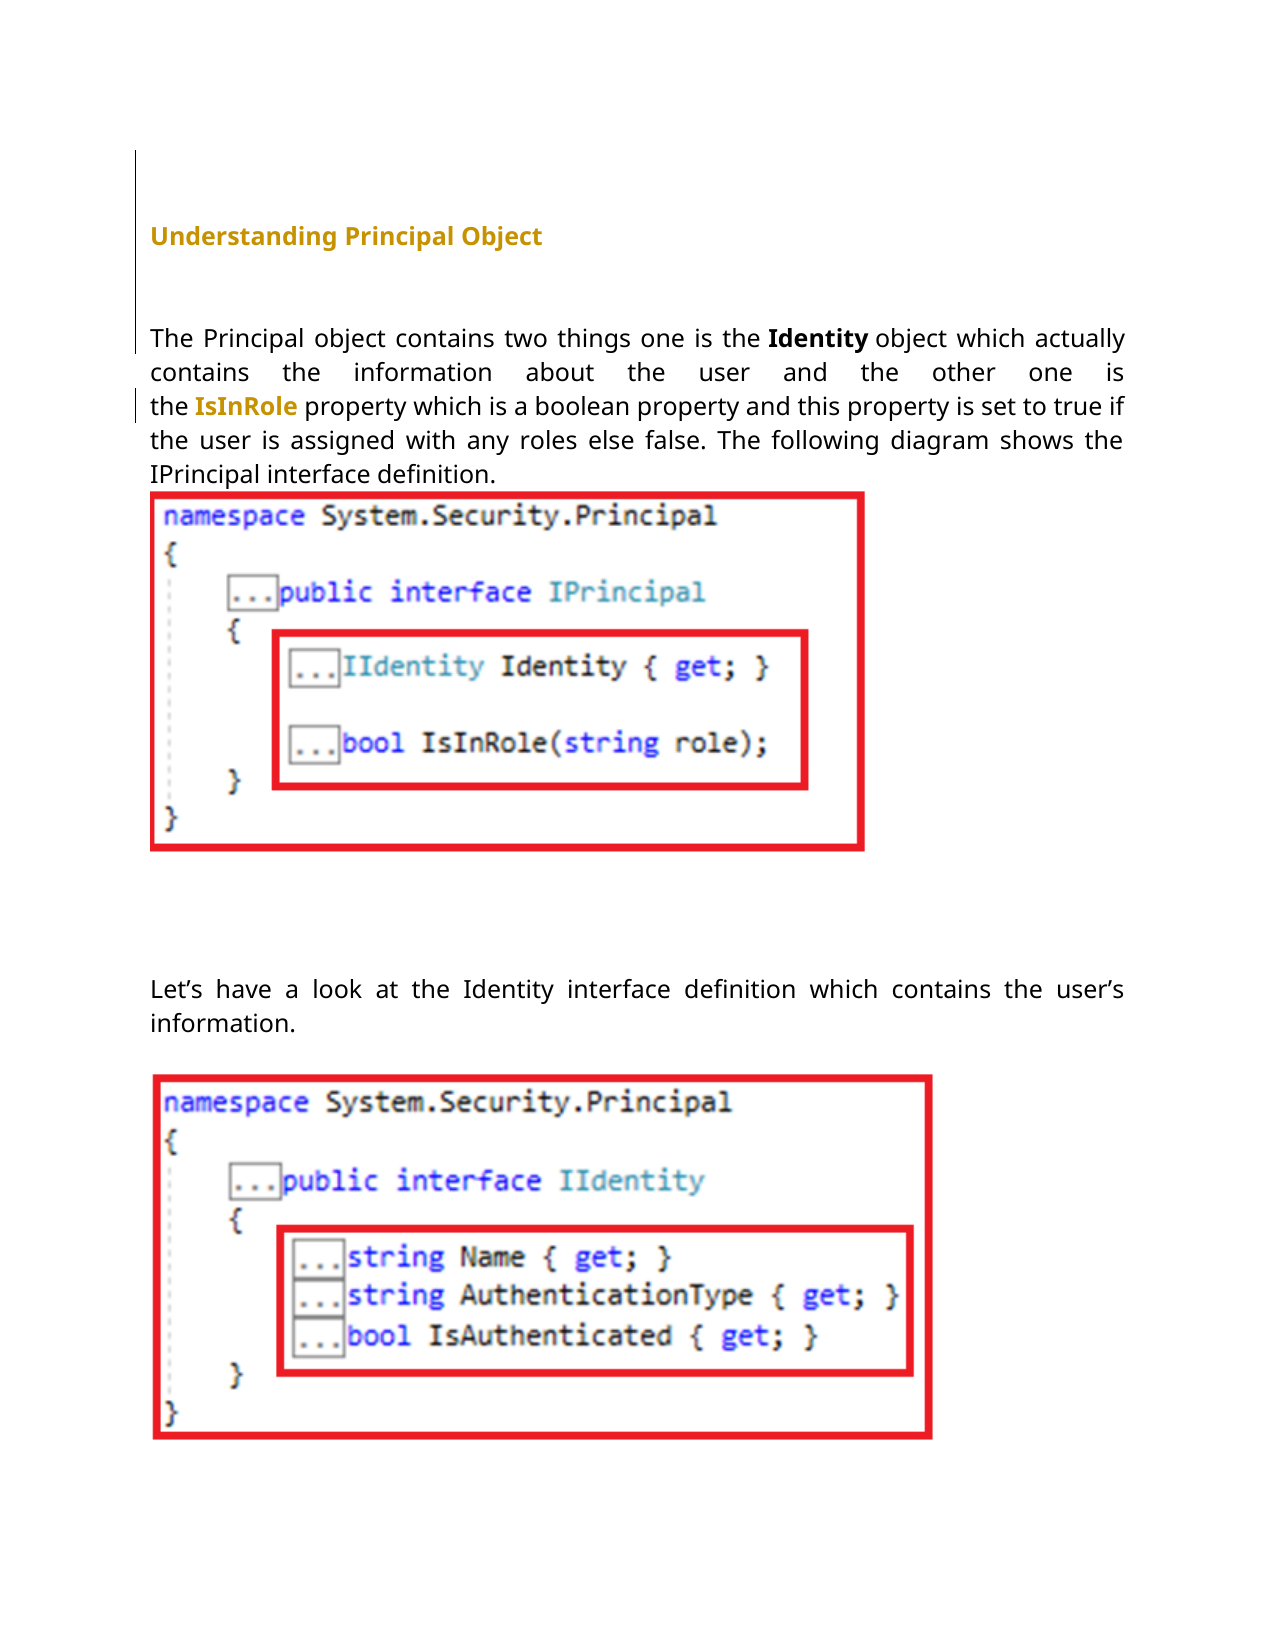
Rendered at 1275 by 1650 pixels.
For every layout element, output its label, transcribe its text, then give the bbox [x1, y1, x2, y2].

text Understanding Principal Object [150, 218, 1125, 252]
text The Principal object contains two things one is the Identity object which actually contains the information about the user and the other one is the IsInRole property which is a boolean property and this property is set to true if the user is assigned with any roles else false. The following diagram shows the IPrincipal interface definition. [150, 320, 1125, 491]
picture [150, 490, 876, 858]
text Let’s have a look at the Identity interface definition which contains the user’s information. [150, 972, 1125, 1040]
picture [150, 1074, 936, 1443]
